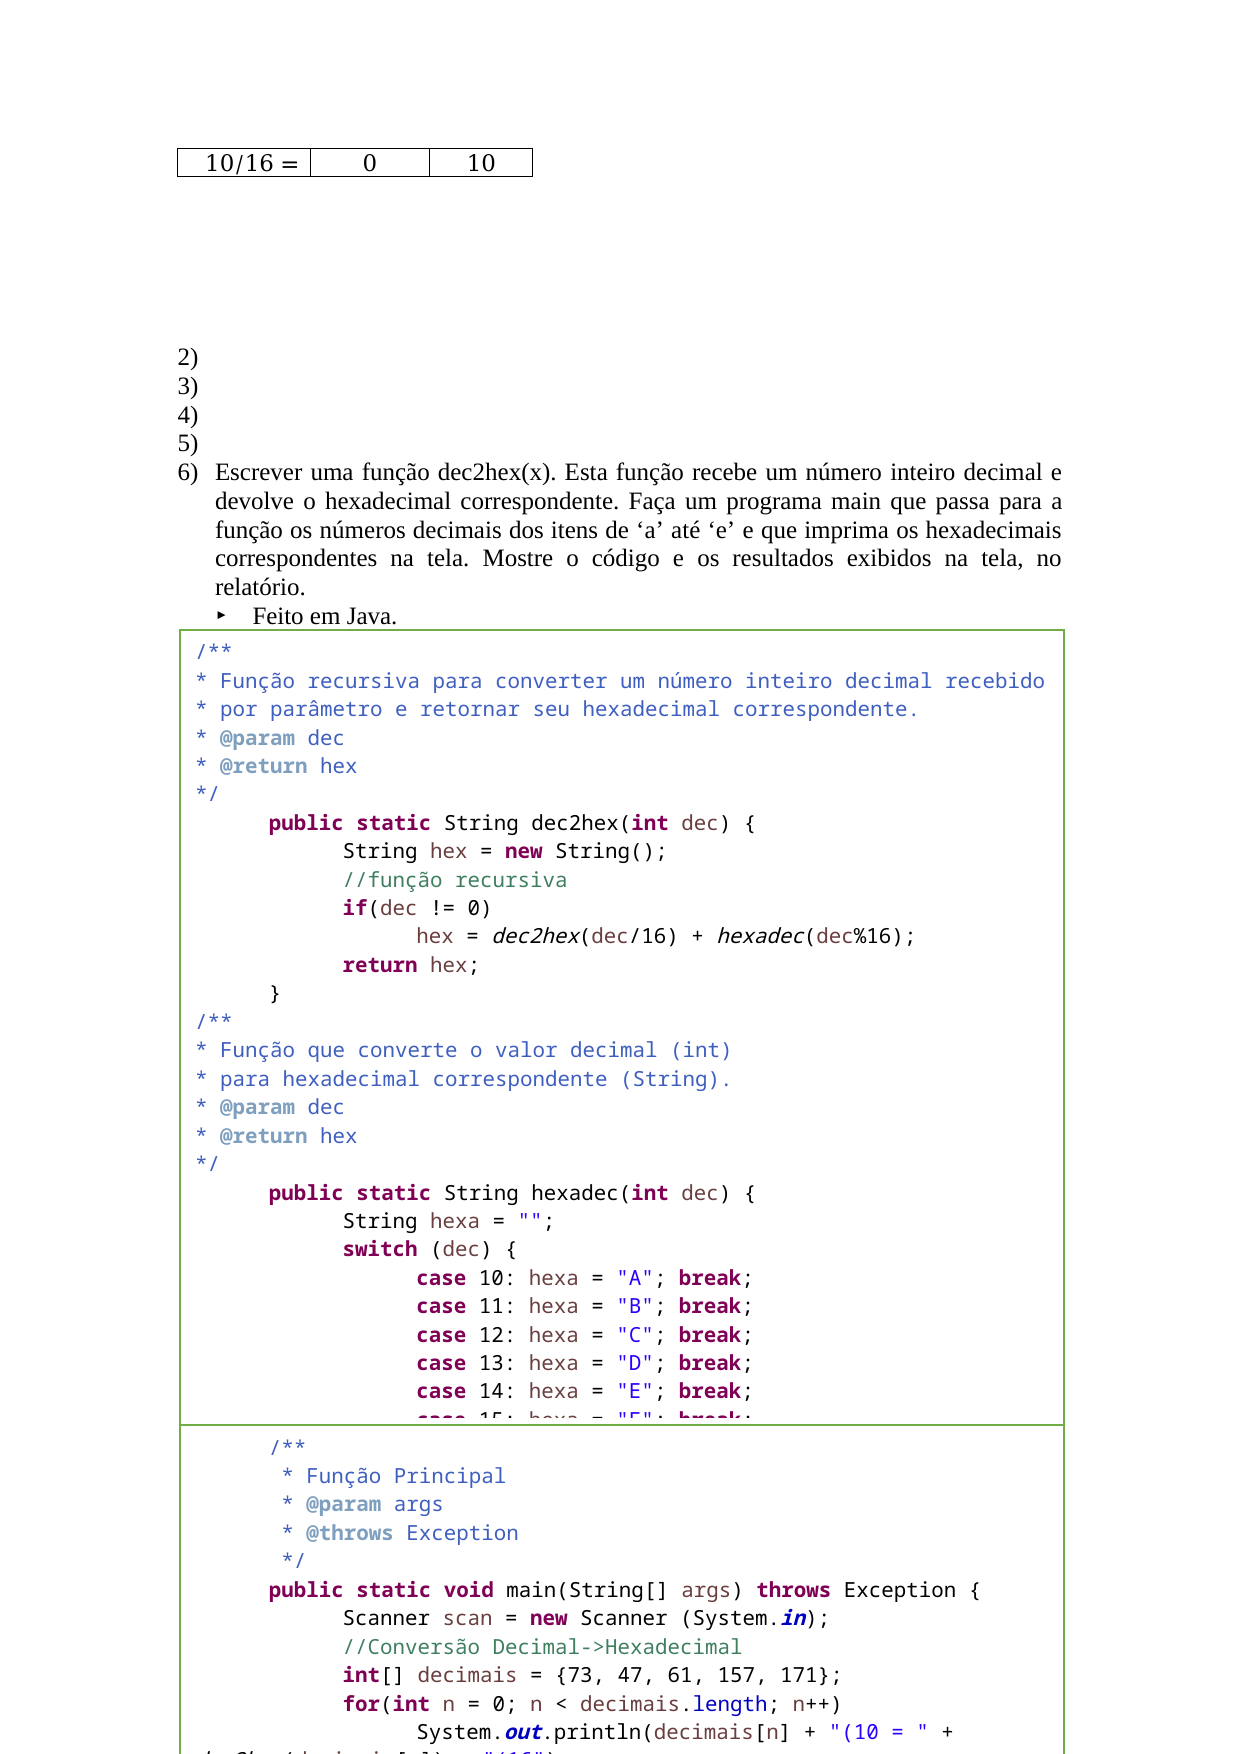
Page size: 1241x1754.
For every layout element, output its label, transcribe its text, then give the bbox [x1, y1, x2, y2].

list Escrever uma função dec2hex(x). Esta função recebe um número inteiro decimal e devolve o hexadecimal correspondente. Faça um programa main que passa para a função os números decimais dos itens de ‘a’ até ‘e’ e que imprima os hexadecimais correspondentes na tela. Mostre o código e os resultados exibidos na tela, no relatório. [177, 457, 1063, 601]
list Feito em Java. [215, 601, 1063, 629]
table_cell 10/16 = [178, 149, 310, 176]
table_cell 10 [430, 149, 532, 176]
table_cell 0 [311, 149, 429, 176]
